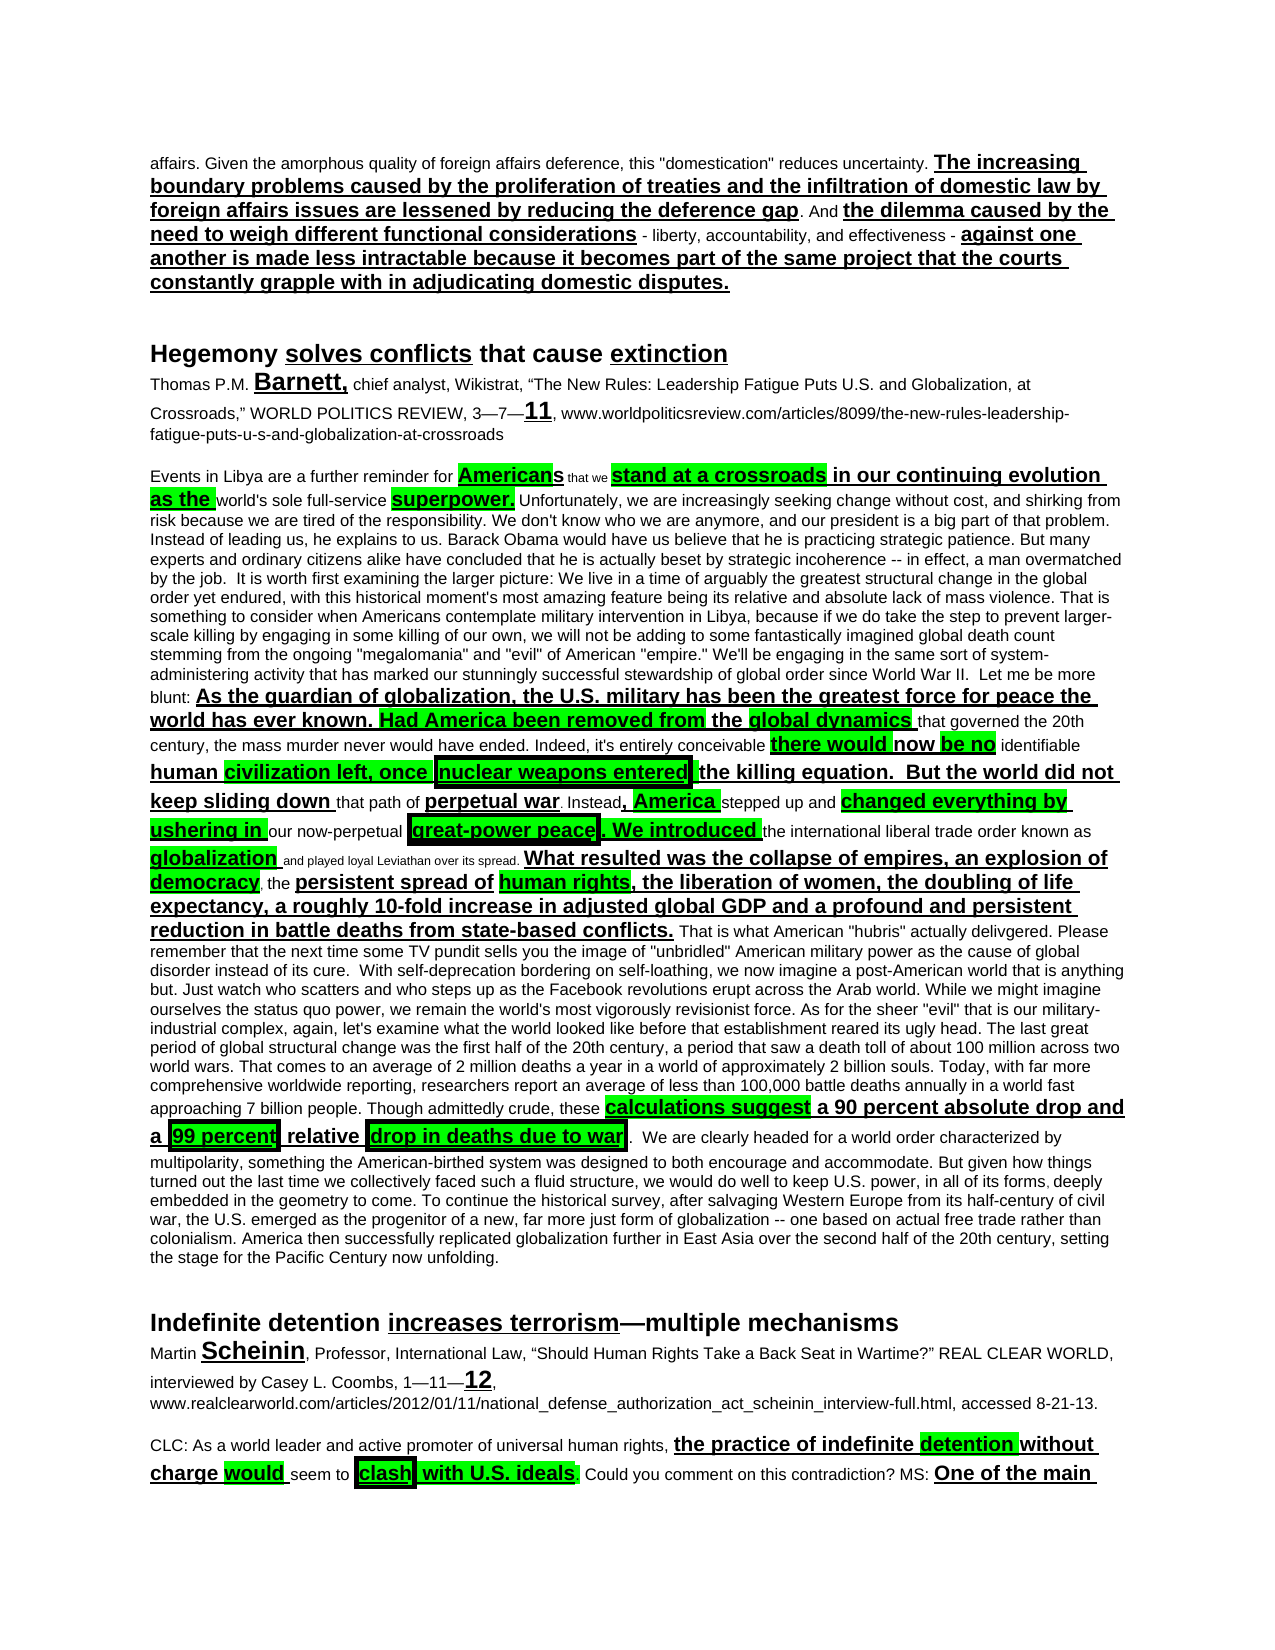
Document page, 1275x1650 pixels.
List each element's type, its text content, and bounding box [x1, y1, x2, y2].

text Events in Libya are a further reminder for Americans that we stand at a crossroads in our continuing evolution as the world's sole full-service superpower. Unfortunately, we are increasingly seeking change without cost, and shirking from risk because we are tired of the responsibility. We don't know who we are anymore, and our president is a big part of that problem. Instead of leading us, he explains to us. Barack Obama would have us believe that he is practicing strategic patience. But many experts and ordinary citizens alike have concluded that he is actually beset by strategic incoherence -- in effect, a man overmatched by the job. It is worth first examining the larger picture: We live in a time of arguably the greatest structural change in the global order yet endured, with this historical moment's most amazing feature being its relative and absolute lack of mass violence. That is something to consider when Americans contemplate military intervention in Libya, because if we do take the step to prevent larger-scale killing by engaging in some killing of our own, we will not be adding to some fantastically imagined global death count stemming from the ongoing "megalomania" and "evil" of American "empire." We'll be engaging in the same sort of system-administering activity that has marked our stunningly successful stewardship of global order since World War II. Let me be more blunt: As the guardian of globalization, the U.S. military has been the greatest force for peace the world has ever known. Had America been removed from the global dynamics that governed the 20th century, the mass murder never would have ended. Indeed, it's entirely conceivable there would now be no identifiable human civilization left, once nuclear weapons entered the killing equation. But the world did not keep sliding down that path of perpetual war. Instead, America stepped up and changed everything by ushering in our now-perpetual great-power peace. We introduced the international liberal trade order known as globalization and played loyal Leviathan over its spread. What resulted was the collapse of empires, an explosion of democracy, the persistent spread of human rights, the liberation of women, the doubling of life expectancy, a roughly 10-fold increase in adjusted global GDP and a profound and persistent reduction in battle deaths from state-based conflicts. That is what American "hubris" actually delivgered. Please remember that the next time some TV pundit sells you the image of "unbridled" American military power as the cause of global disorder instead of its cure. With self-deprecation bordering on self-loathing, we now imagine a post-American world that is anything but. Just watch who scatters and who steps up as the Facebook revolutions erupt across the Arab world. While we might imagine ourselves the status quo power, we remain the world's most vigorously revisionist force. As for the sheer "evil" that is our military-industrial complex, again, let's examine what the world looked like before that establishment reared its ugly head. The last great period of global structural change was the first half of the 20th century, a period that saw a death toll of about 100 million across two world wars. That comes to an average of 2 million deaths a year in a world of approximately 2 billion souls. Today, with far more comprehensive worldwide reporting, researchers report an average of less than 100,000 battle deaths annually in a world fast approaching 7 billion people. Though admittedly crude, these calculations suggest a 90 percent absolute drop and a 99 percent relative drop in deaths due to war. We are clearly headed for a world order characterized by multipolarity, something the American-birthed system was designed to both encourage and accommodate. But given how things turned out the last time we collectively faced such a fluid structure, we would do well to keep U.S. power, in all of its forms, deeply embedded in the geometry to come. To continue the historical survey, after salvaging Western Europe from its half-century of civil war, the U.S. emerged as the progenitor of a new, far more just form of globalization -- one based on actual free trade rather than colonialism. America then successfully replicated globalization further in East Asia over the second half of the 20th century, setting the stage for the Pacific Century now unfolding. [150, 463, 1125, 1145]
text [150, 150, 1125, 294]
text Thomas P.M. Barnett, chief analyst, Wikistrat, “The New Rules: Leadership Fatigue Puts U.S. and Globalization, at Crossroads,” WORLD POLITICS REVIEW, 3—7—11, www.worldpoliticsreview.com/articles/8099/the-new-rules-leadership-fatigue-puts-u-s-and-globalization-at-crossroads [150, 367, 1125, 444]
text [150, 1432, 1125, 1489]
text Martin Scheinin, Professor, International Law, “Should Human Rights Take a Back Seat in Wartime?” REAL CLEAR WORLD, interviewed by Casey L. Coombs, 1—11—12, www.realclearworld.com/articles/2012/01/11/national_defense_authorization_act_scheinin_interview-full.html, accessed 8-21-13. [150, 1336, 1125, 1413]
text Hegemony solves conflicts that cause extinction [150, 338, 1125, 367]
text Indefinite detention increases terrorism—multiple mechanisms [150, 1307, 1125, 1336]
